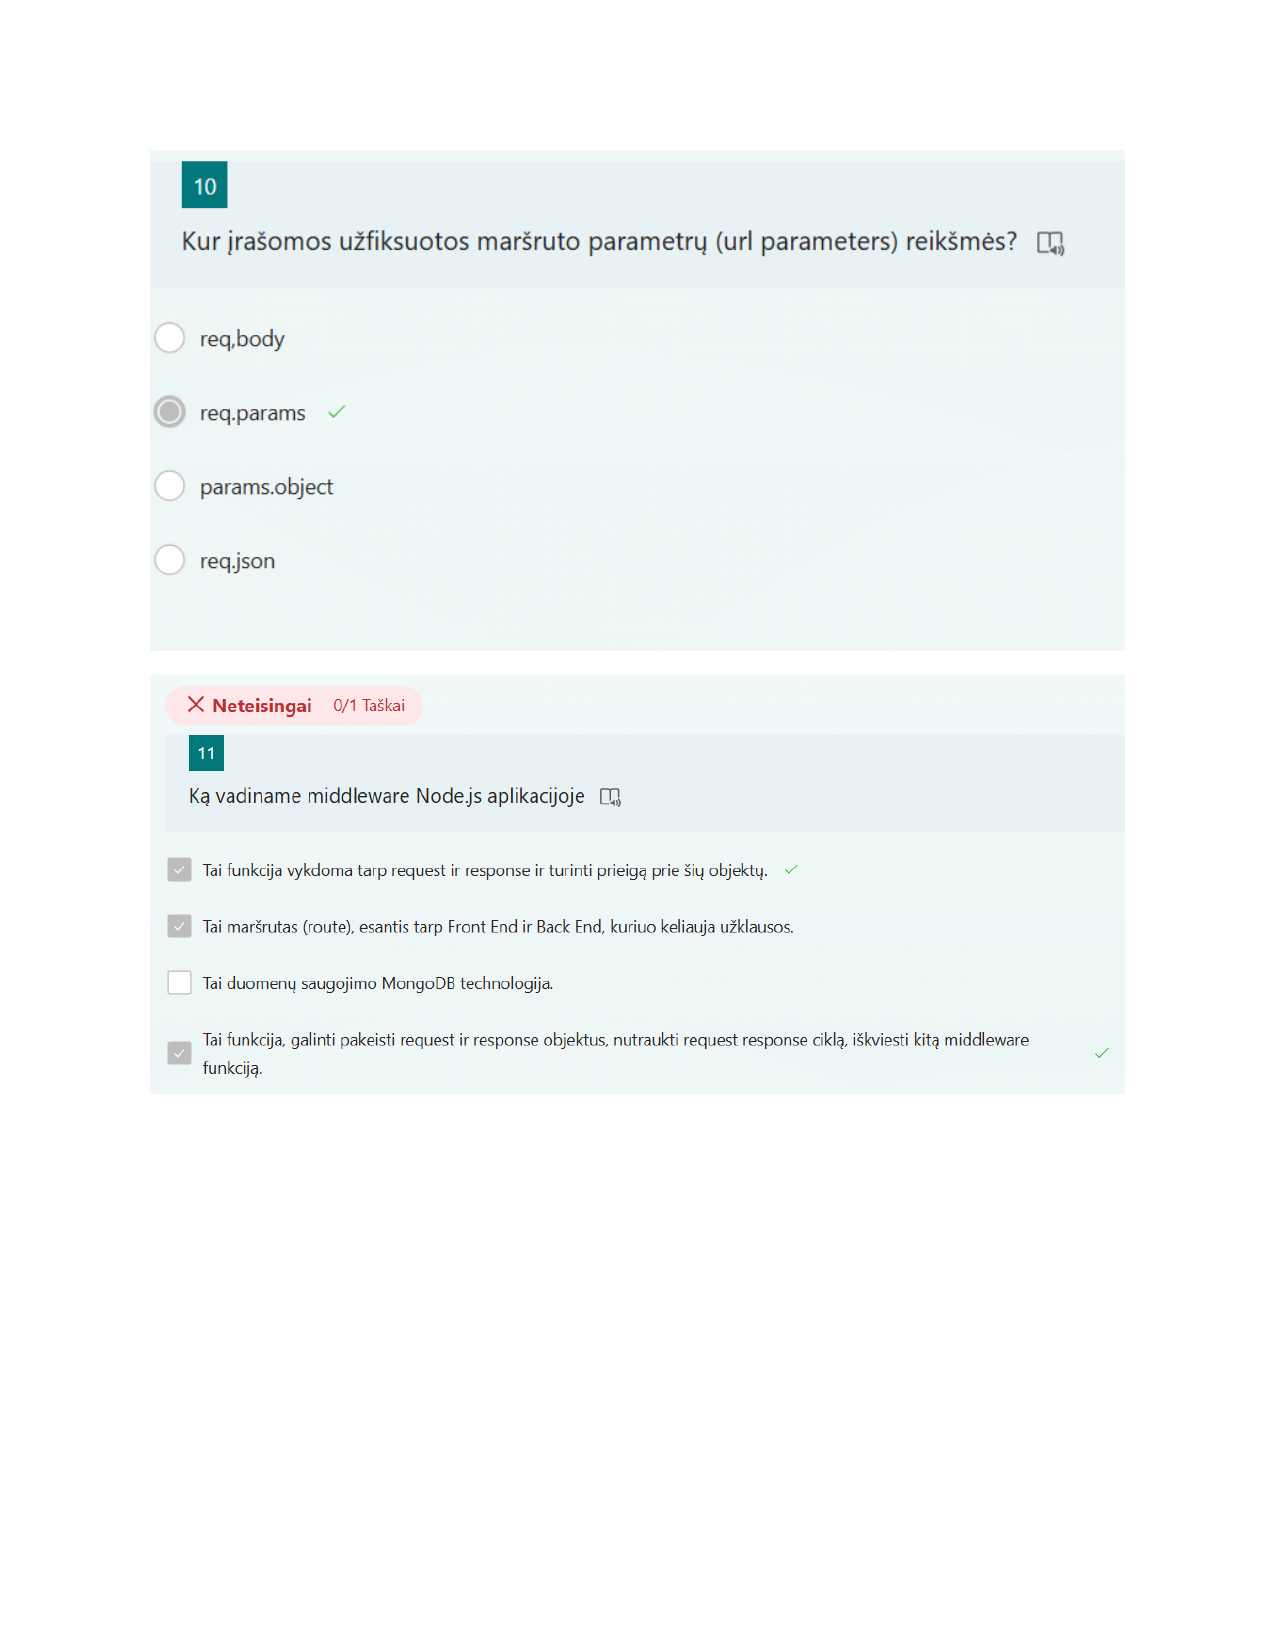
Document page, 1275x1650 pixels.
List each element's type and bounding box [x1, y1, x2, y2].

picture [150, 675, 1125, 1094]
picture [150, 150, 1125, 651]
